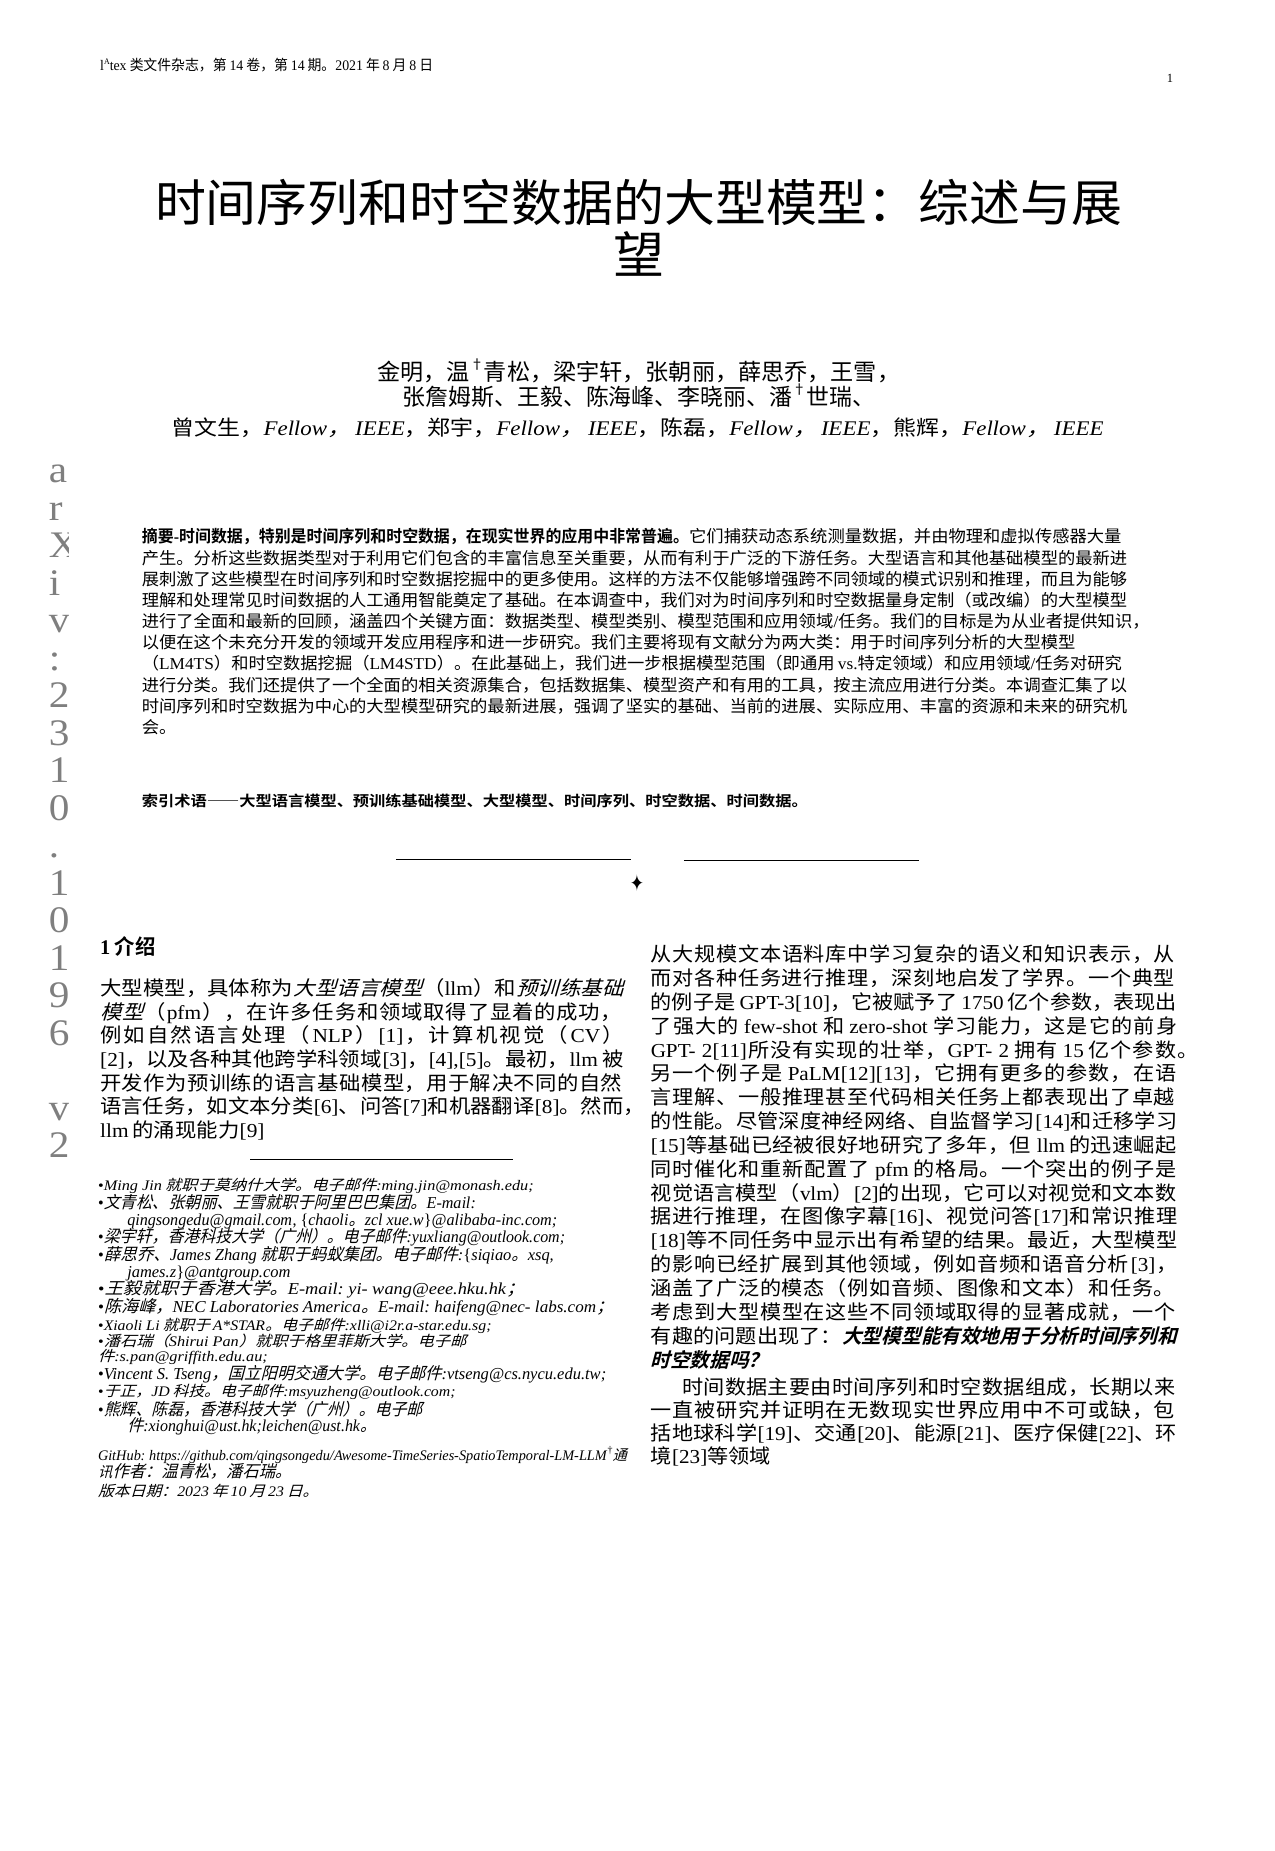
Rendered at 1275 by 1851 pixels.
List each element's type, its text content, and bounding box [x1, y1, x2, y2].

text 时间序列和时空数据的大型模型：综述与展望 [137, 134, 1139, 284]
text •潘石瑞（Shirui Pan）就职于格里菲斯大学。电子邮件:s.pan@griffith.edu.au; [98, 1335, 597, 1364]
text 金明，温†青松，梁宇轩，张朝丽，薛思乔，王雪， [233, 325, 1044, 385]
text 版本日期：2023年10月23日。 [98, 1485, 313, 1499]
text GitHub: https://github.com/qingsongedu/Awesome-TimeSeries-SpatioTemporal-LM-LLM†通讯作者：温青松，潘石瑞。 [98, 1447, 630, 1481]
text 索引术语——大型语言模型、预训练基础模型、大型模型、时间序列、时空数据、时间数据。 [142, 768, 1131, 809]
text 摘要-时间数据，特别是时间序列和时空数据，在现实世界的应用中非常普遍。它们捕获动态系统测量数据，并由物理和虚拟传感器大量产生。分析这些数据类型对于利用它们包含的丰富信息至关重要，从而有利于广泛的下游任务。大型语言和其他基础模型的最新进展刺激了这些模型在时间序列和时空数据挖掘中的更多使用。这样的方法不仅能够增强跨不同领域的模式识别和推理，而且为能够理解和处理常见时间数据的人工通用智能奠定了基础。在本调查中，我们对为时间序列和时空数据量身定制（或改编）的大型模型进行了全面和最新的回顾，涵盖四个关键方面：数据类型、模型类别、模型范围和应用领域/任务。我们的目标是为从业者提供知识，以便在这个未充分开发的领域开发应用程序和进一步研究。我们主要将现有文献分为两大类：用于时间序列分析的大型模型（LM4TS）和时空数据挖掘（LM4STD）。在此基础上，我们进一步根据模型范围（即通用vs.特定领域）和应用领域/任务对研究进行分类。我们还提供了一个全面的相关资源集合，包括数据集、模型资产和有用的工具，按主流应用进行分类。本调查汇集了以时间序列和时空数据为中心的大型模型研究的最新进展，强调了坚实的基础、当前的进展、实际应用、丰富的资源和未来的研究机会。 [142, 485, 1135, 737]
text •陈海峰，NEC Laboratories America。E-mail: haifeng@nec- labs.com； [98, 1299, 624, 1316]
text •Ming Jin就职于莫纳什大学。电子邮件:ming.jin@monash.edu; [98, 1179, 594, 1193]
text •王毅就职于香港大学。E-mail: yi- wang@eee.hku.hk； [98, 1281, 624, 1297]
text •Xiaoli Li就职于A*STAR。电子邮件:xlli@i2r.a-star.edu.sg; [98, 1318, 511, 1333]
text 曾文生，Fellow， IEEE，郑宇，Fellow， IEEE，陈磊，Fellow， IEEE，熊辉，Fellow， IEEE [100, 419, 1175, 439]
text •于正，JD科技。电子邮件:msyuzheng@outlook.com; [98, 1385, 580, 1399]
text •Vincent S. Tseng，国立阳明交通大学。电子邮件:vtseng@cs.nycu.edu.tw; [98, 1366, 626, 1383]
text •梁宇轩，香港科技大学（广州）。电子邮件:yuxliang@outlook.com; [98, 1229, 626, 1245]
text •文青松、张朝丽、王雪就职于阿里巴巴集团。E-mail: qingsongedu@gmail.com, {chaoli。zcl xue.w} @alibaba-inc.com; [98, 1195, 626, 1229]
text ✦ [630, 836, 648, 896]
text 从大规模文本语料库中学习复杂的语义和知识表示，从而对各种任务进行推理，深刻地启发了学界。一个典型的例子是GPT-3[10]，它被赋予了1750亿个参数，表现出了强大的few-shot和zero-shot学习能力，这是它的前身GPT- 2[11]所没有实现的壮举，GPT- 2拥有15亿个参数。另一个例子是PaLM[12][13]，它拥有更多的参数，在语言理解、一般推理甚至代码相关任务上都表现出了卓越的性能。尽管深度神经网络、自监督学习[14]和迁移学习[15]等基础已经被很好地研究了多年，但llm的迅速崛起同时催化和重新配置了pfm的格局。一个突出的例子是视觉语言模型（vlm）[2]的出现，它可以对视觉和文本数据进行推理，在图像字幕[16]、视觉问答[17]和常识推理[18]等不同任务中显示出有希望的结果。最近，大型模型的影响已经扩展到其他领域，例如音频和语音分析[3]，涵盖了广泛的模态（例如音频、图像和文本）和任务。考虑到大型模型在这些不同领域取得的显著成就，一个有趣的问题出现了：大型模型能有效地用于分析时间序列和时空数据吗？ [651, 942, 1177, 1372]
text 大型模型，具体称为大型语言模型（llm）和预训练基础模型（pfm），在许多任务和领域取得了显着的成功，例如自然语言处理（NLP）[1]，计算机视觉（CV）[2]，以及各种其他跨学科领域[3]，[4],[5]。最初，llm被开发作为预训练的语言基础模型，用于解决不同的自然语言任务，如文本分类[6]、问答[7]和机器翻译[8]。然而，llm的涌现能力[9] [100, 977, 624, 1142]
text lAtex类文件杂志，第14卷，第14期。2021年8月8日 [100, 58, 537, 73]
text 张詹姆斯、王毅、陈海峰、李晓丽、潘†世瑞、 [329, 387, 948, 410]
text •熊辉、陈磊，香港科技大学（广州）。电子邮件:xionghui@ust.hk;leichen@ust.hk。 [98, 1402, 626, 1435]
text •薛思乔、James Zhang就职于蚂蚁集团。电子邮件:{siqiao。xsq, james.z} @antgroup.com [98, 1247, 626, 1281]
text 1介绍 [100, 939, 290, 958]
text 时间数据主要由时间序列和时空数据组成，长期以来一直被研究并证明在无数现实世界应用中不可或缺，包括地球科学[19]、交通[20]、能源[21]、医疗保健[22]、环境[23]等领域 [651, 1376, 1177, 1468]
